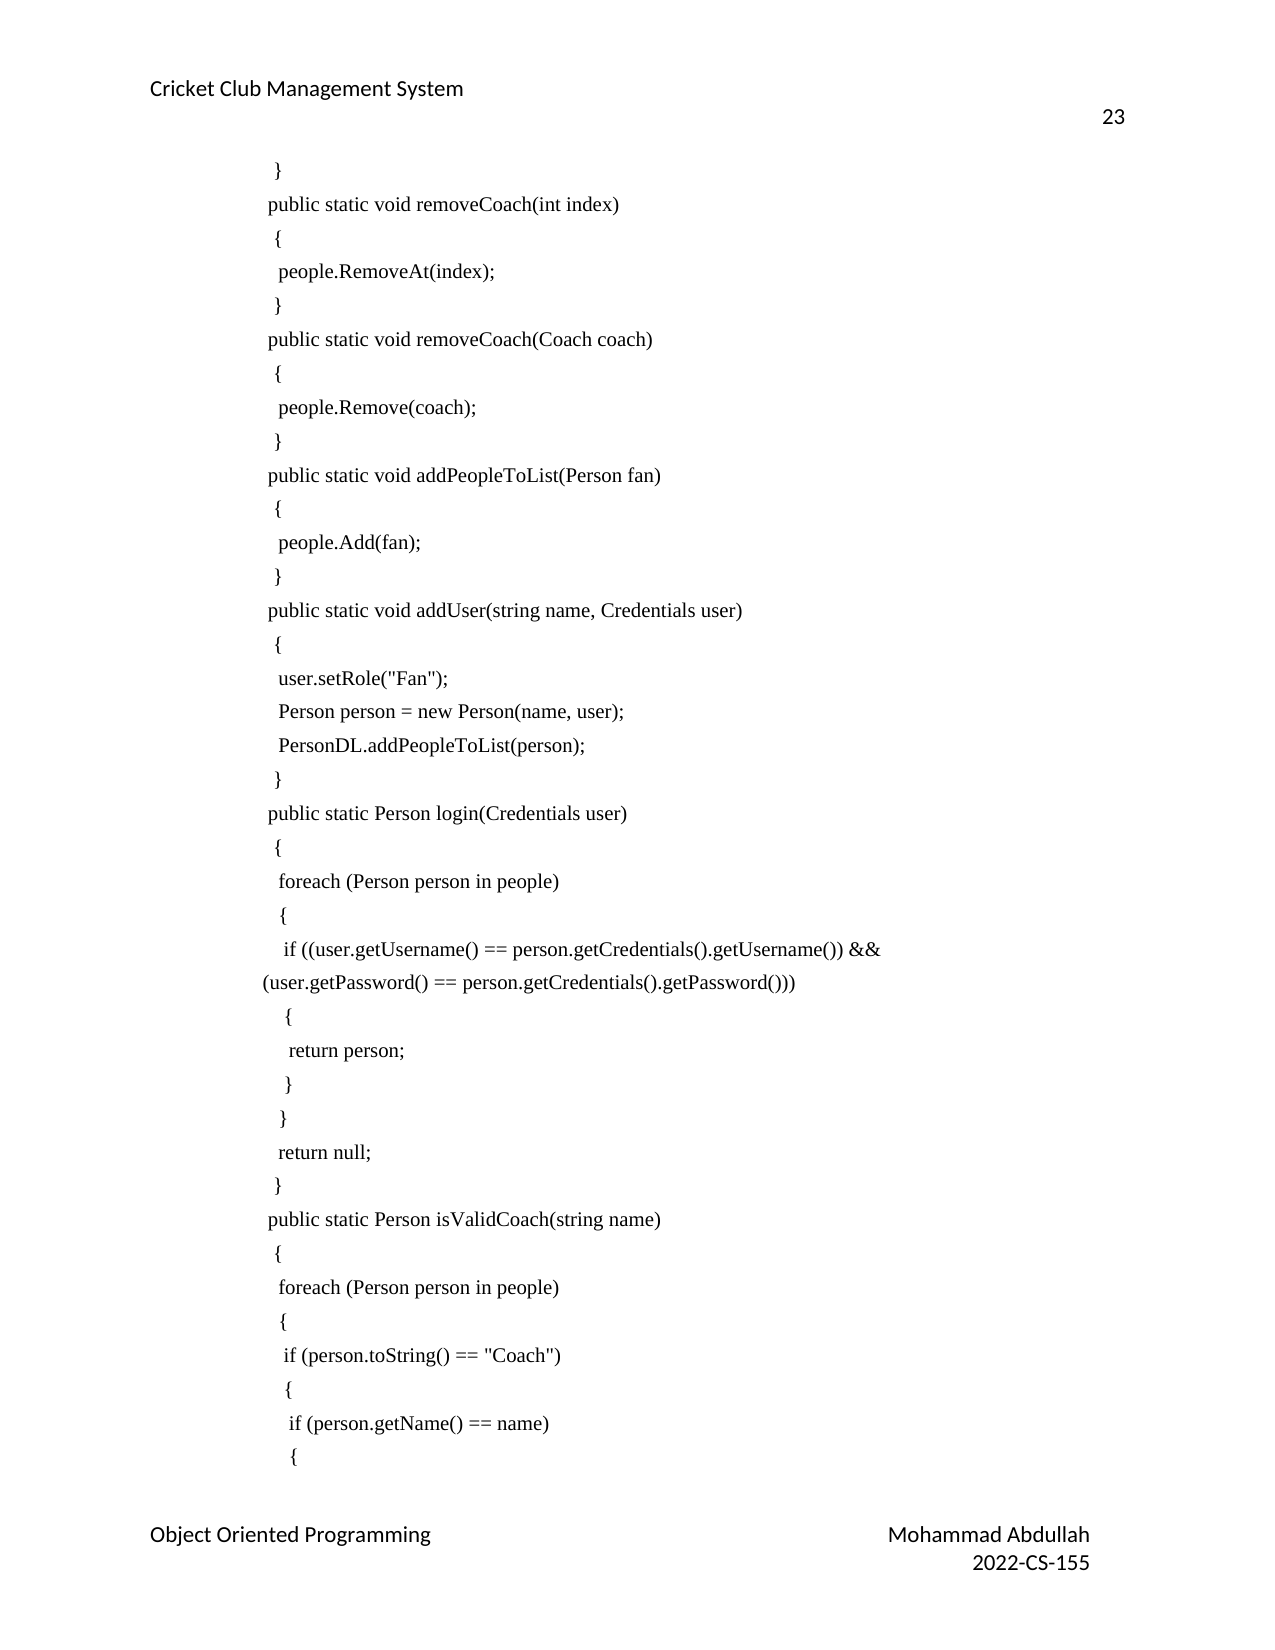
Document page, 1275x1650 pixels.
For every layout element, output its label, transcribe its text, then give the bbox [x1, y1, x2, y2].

list public static void removeCoach(int index) [262, 192, 969, 216]
list PersonDL.addPeopleToList(person); [262, 733, 969, 757]
list { [262, 835, 969, 859]
list public static Person isValidCoach(string name) [262, 1207, 969, 1231]
list } [262, 293, 969, 317]
list { [262, 496, 969, 520]
list foreach (Person person in people) [262, 869, 969, 893]
list { [262, 1004, 969, 1028]
list { [262, 632, 969, 656]
list { [262, 226, 969, 249]
list if (person.toString() == "Coach") [262, 1343, 969, 1367]
list public static void removeCoach(Coach coach) [262, 327, 969, 351]
list people.RemoveAt(index); [262, 259, 969, 283]
list } [262, 429, 969, 453]
list } [262, 564, 969, 588]
list { [262, 1309, 969, 1333]
list { [262, 903, 969, 927]
list if (person.getName() == name) [262, 1410, 969, 1434]
list public static void addUser(string name, Credentials user) [262, 598, 969, 622]
list { [262, 1241, 969, 1265]
list Person person = new Person(name, user); [262, 699, 969, 723]
list } [262, 1173, 969, 1197]
list if ((user.getUsername() == person.getCredentials().getUsername()) && (user.getPassword() == person.getCredentials().getPassword())) [262, 936, 969, 994]
list } [262, 158, 969, 182]
list public static Person login(Credentials user) [262, 801, 969, 825]
list { [262, 1377, 969, 1401]
list { [262, 1444, 969, 1468]
list { [262, 361, 969, 385]
list user.setRole("Fan"); [262, 666, 969, 690]
list } [262, 1072, 969, 1096]
list } [262, 1106, 969, 1130]
list foreach (Person person in people) [262, 1275, 969, 1299]
list people.Add(fan); [262, 530, 969, 554]
list return null; [262, 1139, 969, 1164]
list public static void addPeopleToList(Person fan) [262, 462, 969, 487]
list people.Remove(coach); [262, 395, 969, 419]
list return person; [262, 1038, 969, 1062]
list } [262, 767, 969, 791]
